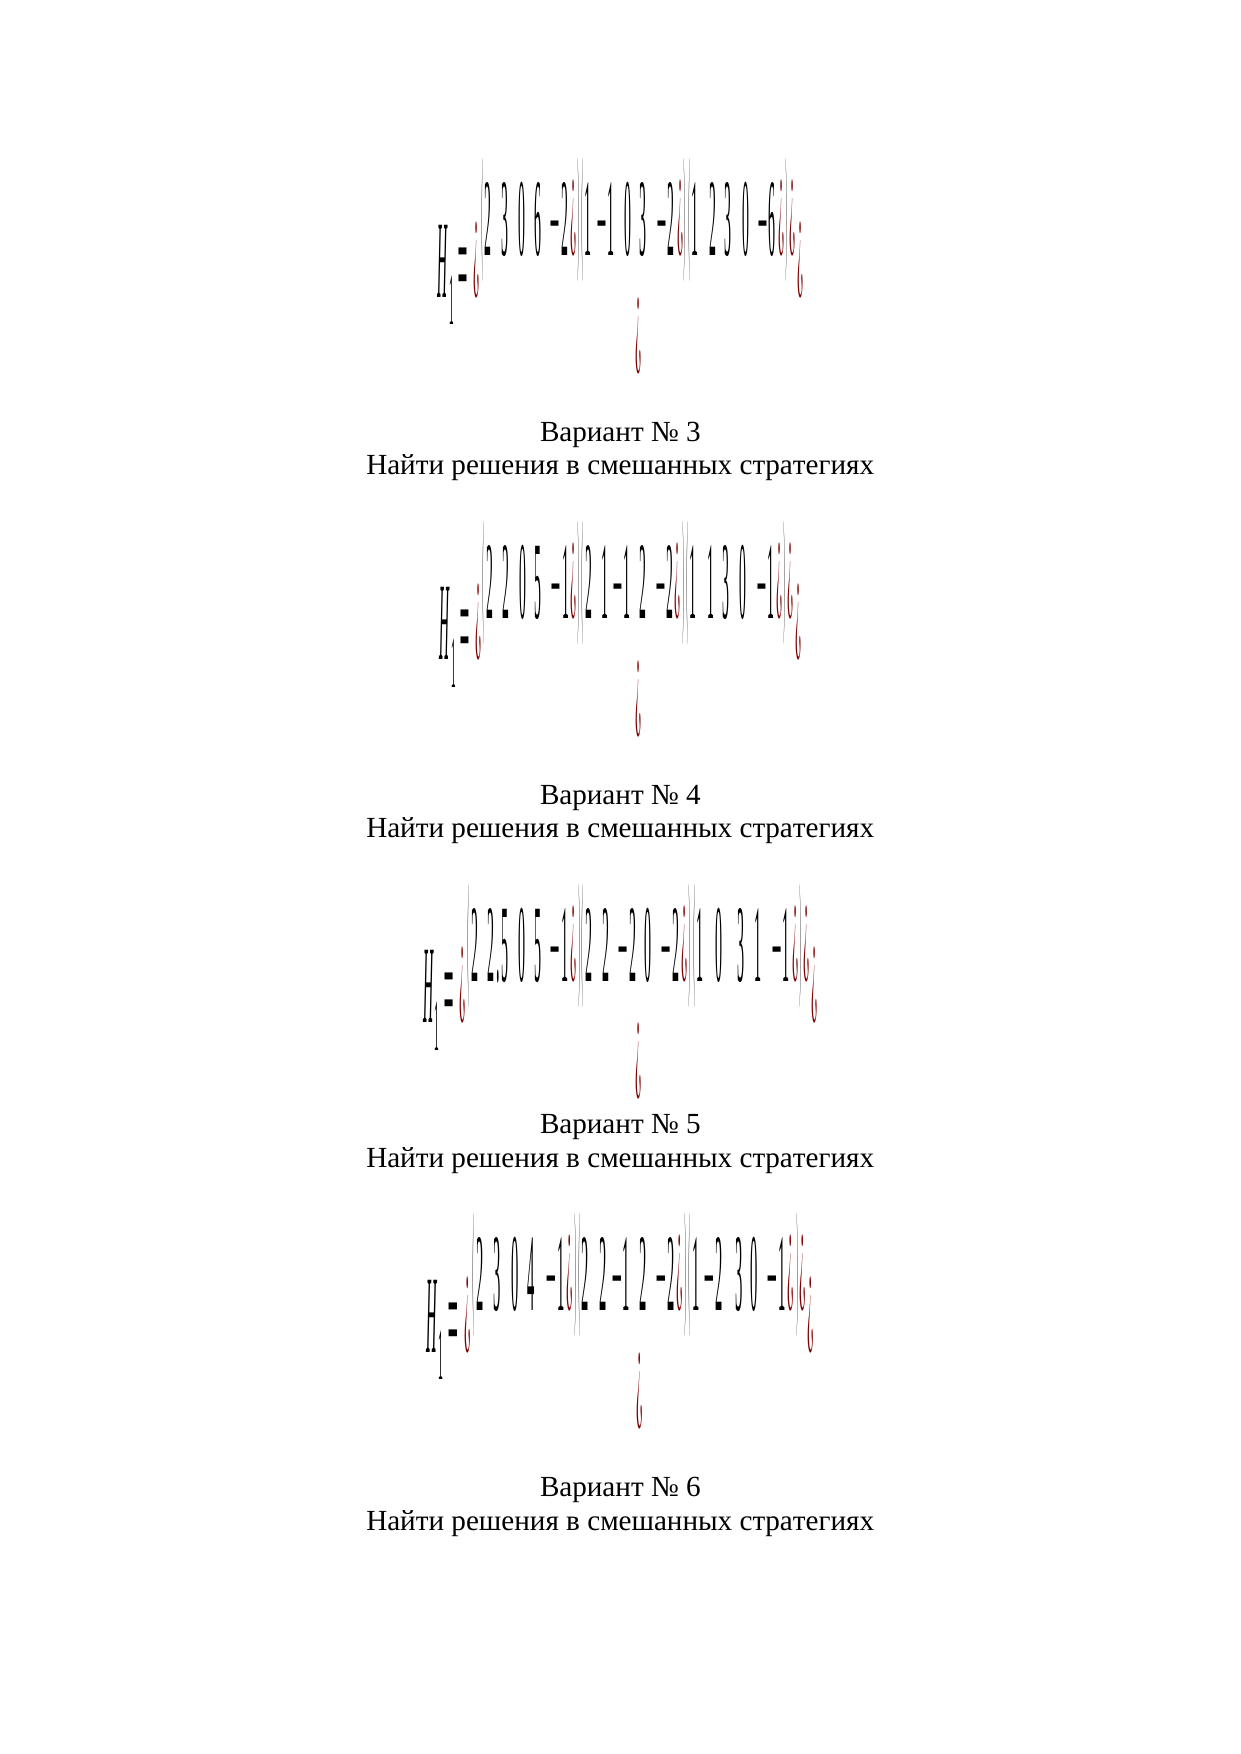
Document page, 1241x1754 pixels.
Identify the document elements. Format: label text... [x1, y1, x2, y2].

text Вариант № 5 [118, 1106, 1122, 1140]
text Вариант № 4 [118, 777, 1122, 810]
text Найти решения в смешанных стратегиях [118, 810, 1122, 844]
text Вариант № 3 [118, 414, 1122, 447]
text Найти решения в смешанных стратегиях [118, 1503, 1122, 1536]
text Найти решения в смешанных стратегиях [118, 1140, 1122, 1173]
text Вариант № 6 [118, 1469, 1122, 1503]
text Найти решения в смешанных стратегиях [118, 447, 1122, 481]
